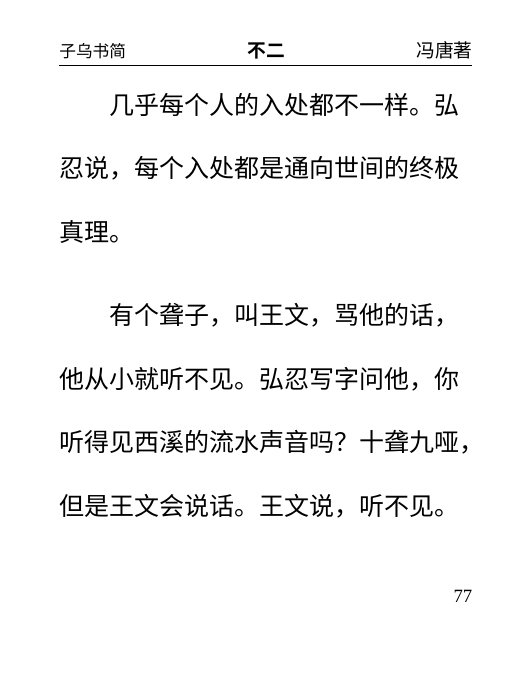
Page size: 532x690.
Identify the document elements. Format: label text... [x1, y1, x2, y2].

text 几乎每个人的入处都不一样。弘忍说，每个入处都是通向世间的终极真理。 [59, 72, 472, 262]
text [59, 282, 472, 536]
